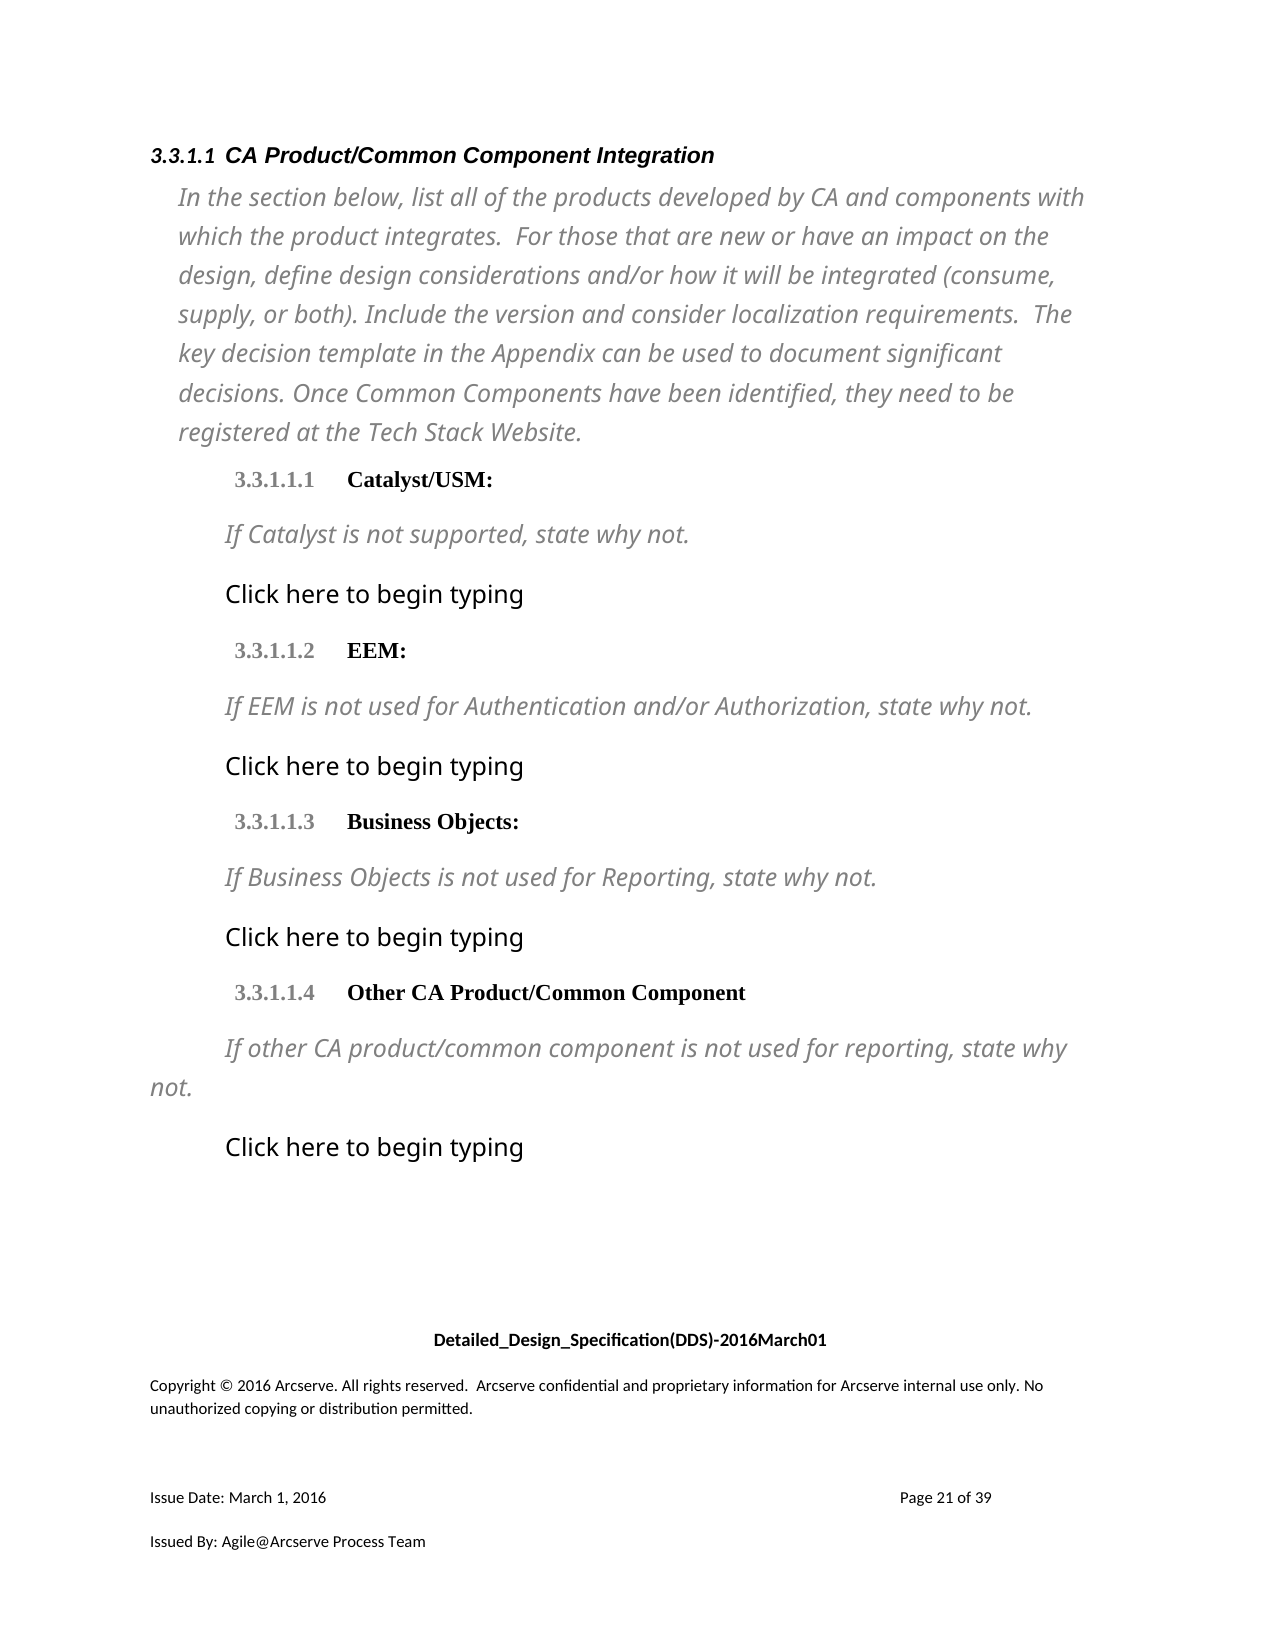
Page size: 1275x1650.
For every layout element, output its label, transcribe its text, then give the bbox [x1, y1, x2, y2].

text Click here to begin typing [150, 577, 1110, 611]
text If Catalyst is not supported, state why not. [150, 517, 1110, 551]
subtitle Business Objects: [234, 808, 1110, 834]
text If EEM is not used for Authentication and/or Authorization, state why not. [150, 688, 1110, 722]
subtitle EEM: [234, 637, 1110, 663]
text Click here to begin typing [150, 919, 1110, 953]
text Click here to begin typing [150, 748, 1110, 782]
text Click here to begin typing [150, 1129, 1110, 1163]
text In the section below, list all of the products developed by CA and components with which the product integrates. For those that are new or have an impact on the design, define design considerations and/or how it will be integrated (consume, supply, or both). Include the version and consider localization requirements. The key decision template in the Appendix can be used to document significant decisions. Once Common Components have been identified, they need to be registered at the Tech Stack Website. [178, 179, 1110, 448]
subtitle Other CA Product/Common Component [234, 979, 1110, 1006]
text If other CA product/common component is not used for reporting, state why not. [150, 1030, 1110, 1103]
text If Business Objects is not used for Reporting, state why not. [150, 859, 1110, 893]
subtitle Catalyst/USM: [234, 466, 1110, 492]
subtitle CA Product/Common Component Integration [150, 141, 1110, 169]
